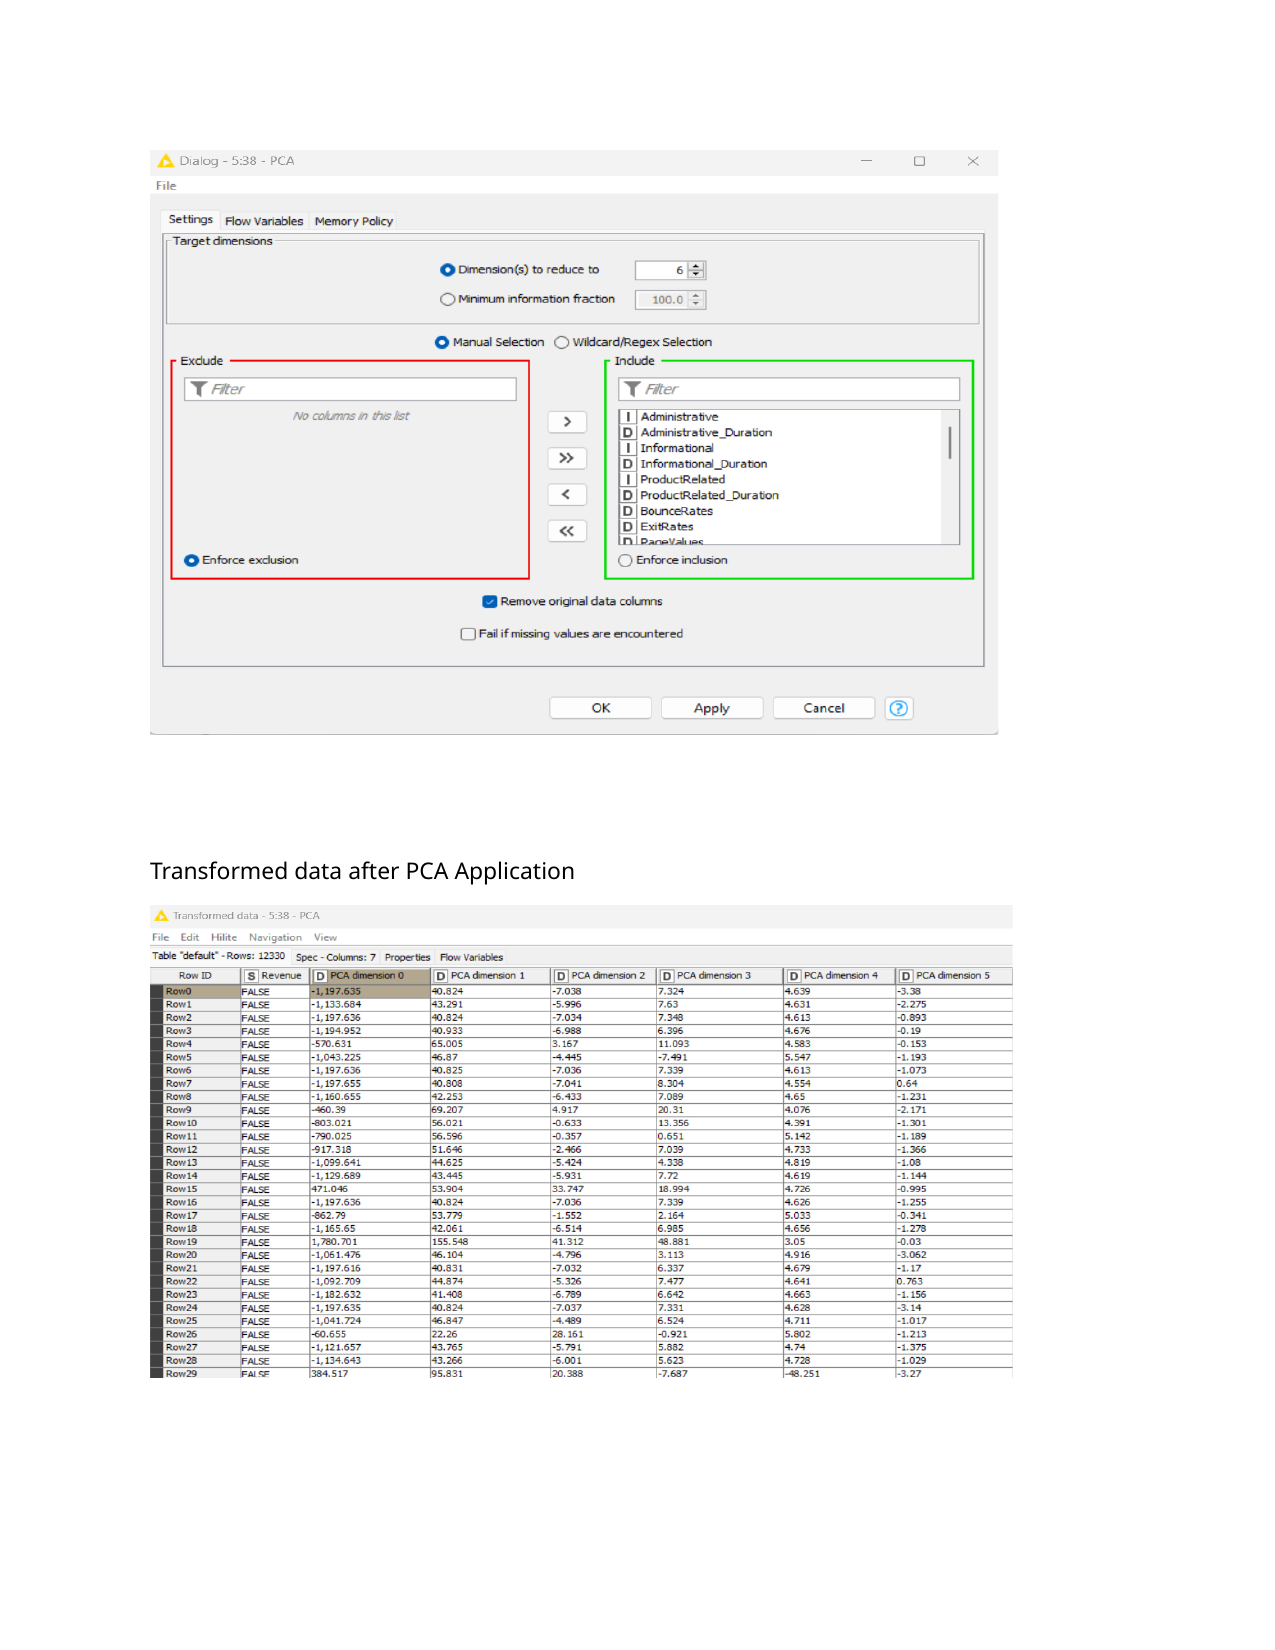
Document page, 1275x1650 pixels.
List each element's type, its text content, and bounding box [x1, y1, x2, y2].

text Transformed data after PCA Application [150, 855, 1125, 886]
picture [150, 150, 999, 735]
picture [150, 905, 1013, 1378]
